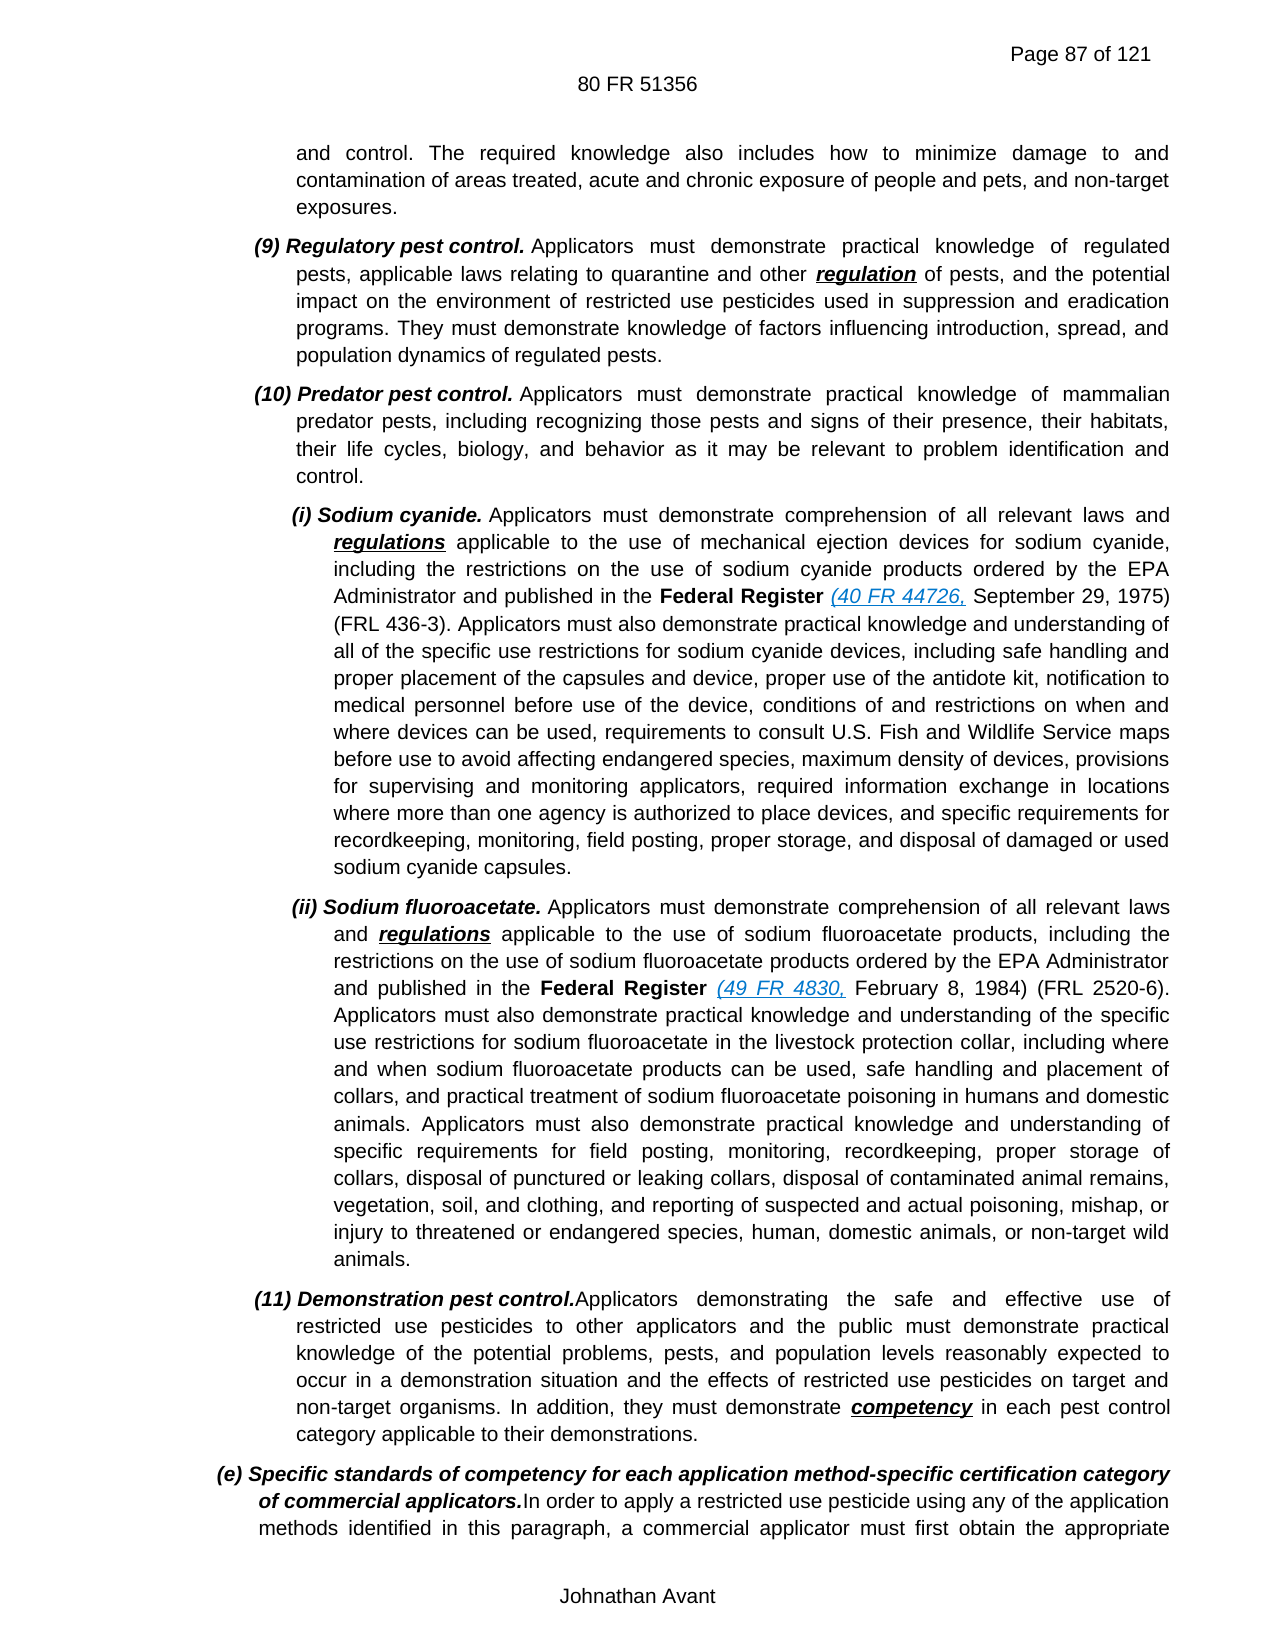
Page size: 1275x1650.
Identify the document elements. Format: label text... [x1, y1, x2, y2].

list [217, 1458, 1171, 1539]
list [254, 137, 1171, 219]
list Applicators must demonstrate comprehension of all relevant laws and regulations applicable to the use of sodium fluoroacetate products, including the restrictions on the use of sodium fluoroacetate products ordered by the EPA Administrator and published in the Federal Register (49 FR 4830, February 8, 1984) (FRL 2520-6). Applicators must also demonstrate practical knowledge and understanding of the specific use restrictions for sodium fluoroacetate in the livestock protection collar, including where and when sodium fluoroacetate products can be used, safe handling and placement of collars, and practical treatment of sodium fluoroacetate poisoning in humans and domestic animals. Applicators must also demonstrate practical knowledge and understanding of specific requirements for field posting, monitoring, recordkeeping, proper storage of collars, disposal of punctured or leaking collars, disposal of contaminated animal remains, vegetation, soil, and clothing, and reporting of suspected and actual poisoning, mishap, or injury to threatened or endangered species, human, domestic animals, or non-target wild animals. [292, 892, 1171, 1271]
list l.Applicators demonstrating the safe and effective use of restricted use pesticides to other applicators and the public must demonstrate practical knowledge of the potential problems, pests, and population levels reasonably expected to occur in a demonstration situation and the effects of restricted use pesticides on target and non-target organisms. In addition, they must demonstrate competency in each pest control category applicable to their demonstrations. [254, 1283, 1171, 1446]
list Applicators must demonstrate practical knowledge of mammalian predator pests, including recognizing those pests and signs of their presence, their habitats, their life cycles, biology, and behavior as it may be relevant to problem identification and control. [254, 379, 1171, 487]
list Applicators must demonstrate comprehension of all relevant laws and regulations applicable to the use of mechanical ejection devices for sodium cyanide, including the restrictions on the use of sodium cyanide products ordered by the EPA Administrator and published in the Federal Register (40 FR 44726, September 29, 1975) (FRL 436-3). Applicators must also demonstrate practical knowledge and understanding of all of the specific use restrictions for sodium cyanide devices, including safe handling and proper placement of the capsules and device, proper use of the antidote kit, notification to medical personnel before use of the device, conditions of and restrictions on when and where devices can be used, requirements to consult U.S. Fish and Wildlife Service maps before use to avoid affecting endangered species, maximum density of devices, provisions for supervising and monitoring applicators, required information exchange in locations where more than one agency is authorized to place devices, and specific requirements for recordkeeping, monitoring, field posting, proper storage, and disposal of damaged or used sodium cyanide capsules. [292, 500, 1171, 879]
list Applicators must demonstrate practical knowledge of regulated pests, applicable laws relating to quarantine and other regulation of pests, and the potential impact on the environment of restricted use pesticides used in suppression and eradication programs. They must demonstrate knowledge of factors influencing introduction, spread, and population dynamics of regulated pests. [254, 231, 1171, 367]
